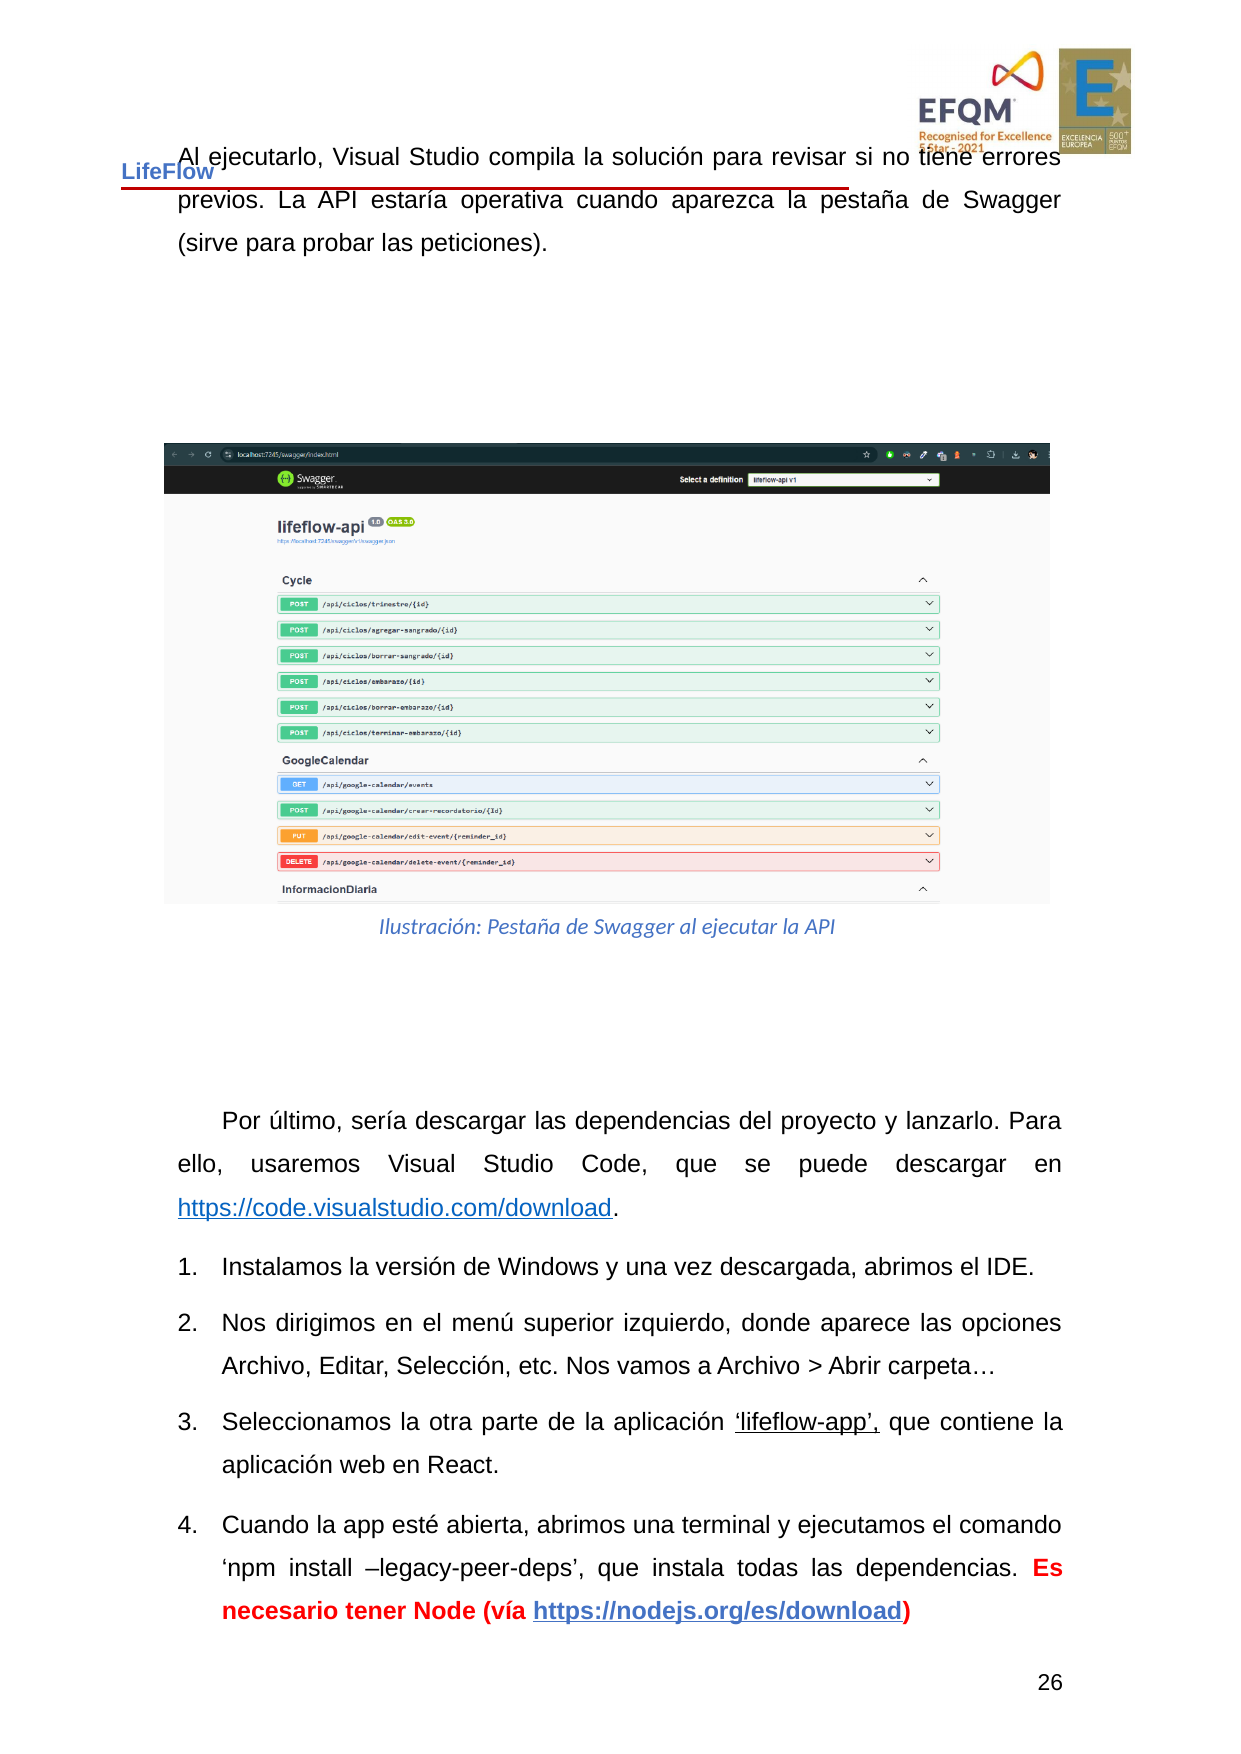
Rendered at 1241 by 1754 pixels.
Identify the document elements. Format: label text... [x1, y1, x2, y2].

list Seleccionamos la otra parte de la aplicación ‘lifeflow-app’, que contiene la aplicación web en React. [177, 1407, 1063, 1478]
picture [164, 443, 1050, 904]
text Al ejecutarlo, Visual Studio compila la solución para revisar si no tiene errores previos. La API estaría operativa cuando aparezca la pestaña de Swagger (sirve para probar las peticiones). [177, 142, 1063, 257]
list Cuando la app esté abierta, abrimos una terminal y ejecutamos el comando ‘npm install –legacy-peer-deps’, que instala todas las dependencias. Es necesario tener Node (vía https://nodejs.org/es/download) [177, 1509, 1063, 1624]
list Instalamos la versión de Windows y una vez descargada, abrimos el IDE. [177, 1252, 1063, 1281]
list Por último, sería descargar las dependencias del proyecto y lanzarlo. Para ello, usaremos Visual Studio Code, que se puede descargar en https://code.visualstudio.com/download. [177, 1106, 1063, 1221]
list Nos dirigimos en el menú superior izquierdo, donde aparece las opciones Archivo, Editar, Selección, etc. Nos vamos a Archivo > Abrir carpeta… [177, 1308, 1063, 1380]
picture [907, 44, 1135, 159]
